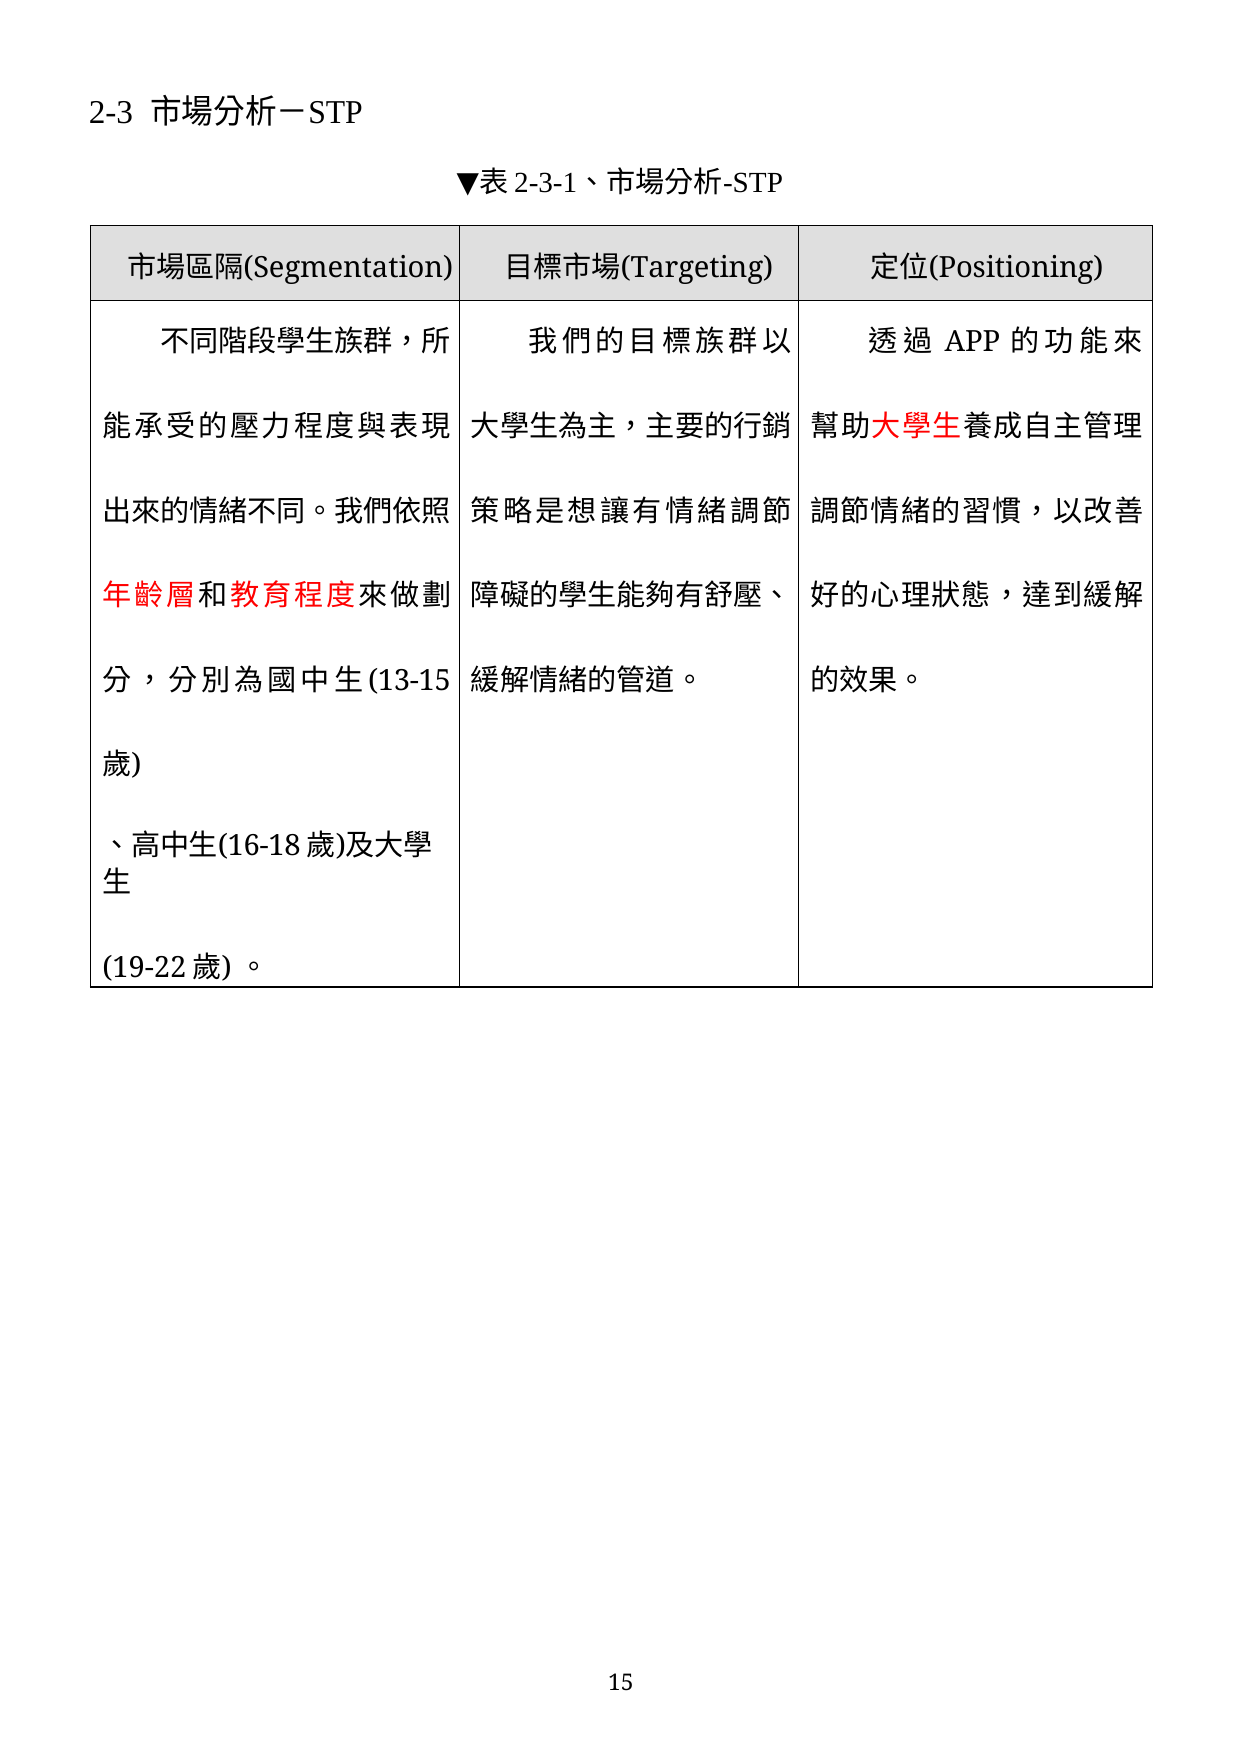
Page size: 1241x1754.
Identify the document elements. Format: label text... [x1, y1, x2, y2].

subtitle 市場分析－STP [89, 85, 378, 133]
table_cell 透過APP的功能來幫助大學生養成自主管理調節情緒的習慣，以改善好的心理狀態，達到緩解的效果。 [799, 301, 1152, 986]
table_header 定位(Positioning) [799, 226, 1152, 300]
table_header 市場區隔(Segmentation) [91, 226, 459, 300]
table_header 目標市場(Targeting) [460, 226, 798, 300]
table_cell 我們的目標族群以大學生為主，主要的行銷策略是想讓有情緒調節障礙的學生能夠有舒壓、緩解情緒的管道。 [460, 301, 798, 986]
text ▼表2-3-1、市場分析-STP [456, 158, 1207, 201]
table_cell 不同階段學生族群，所能承受的壓力程度與表現出來的情緒不同。我們依照年齡層和教育程度來做劃分，分別為國中生(13-15歲) 、高中生(16-18歲)及大學生 (19-22歲) 。 [91, 301, 459, 986]
